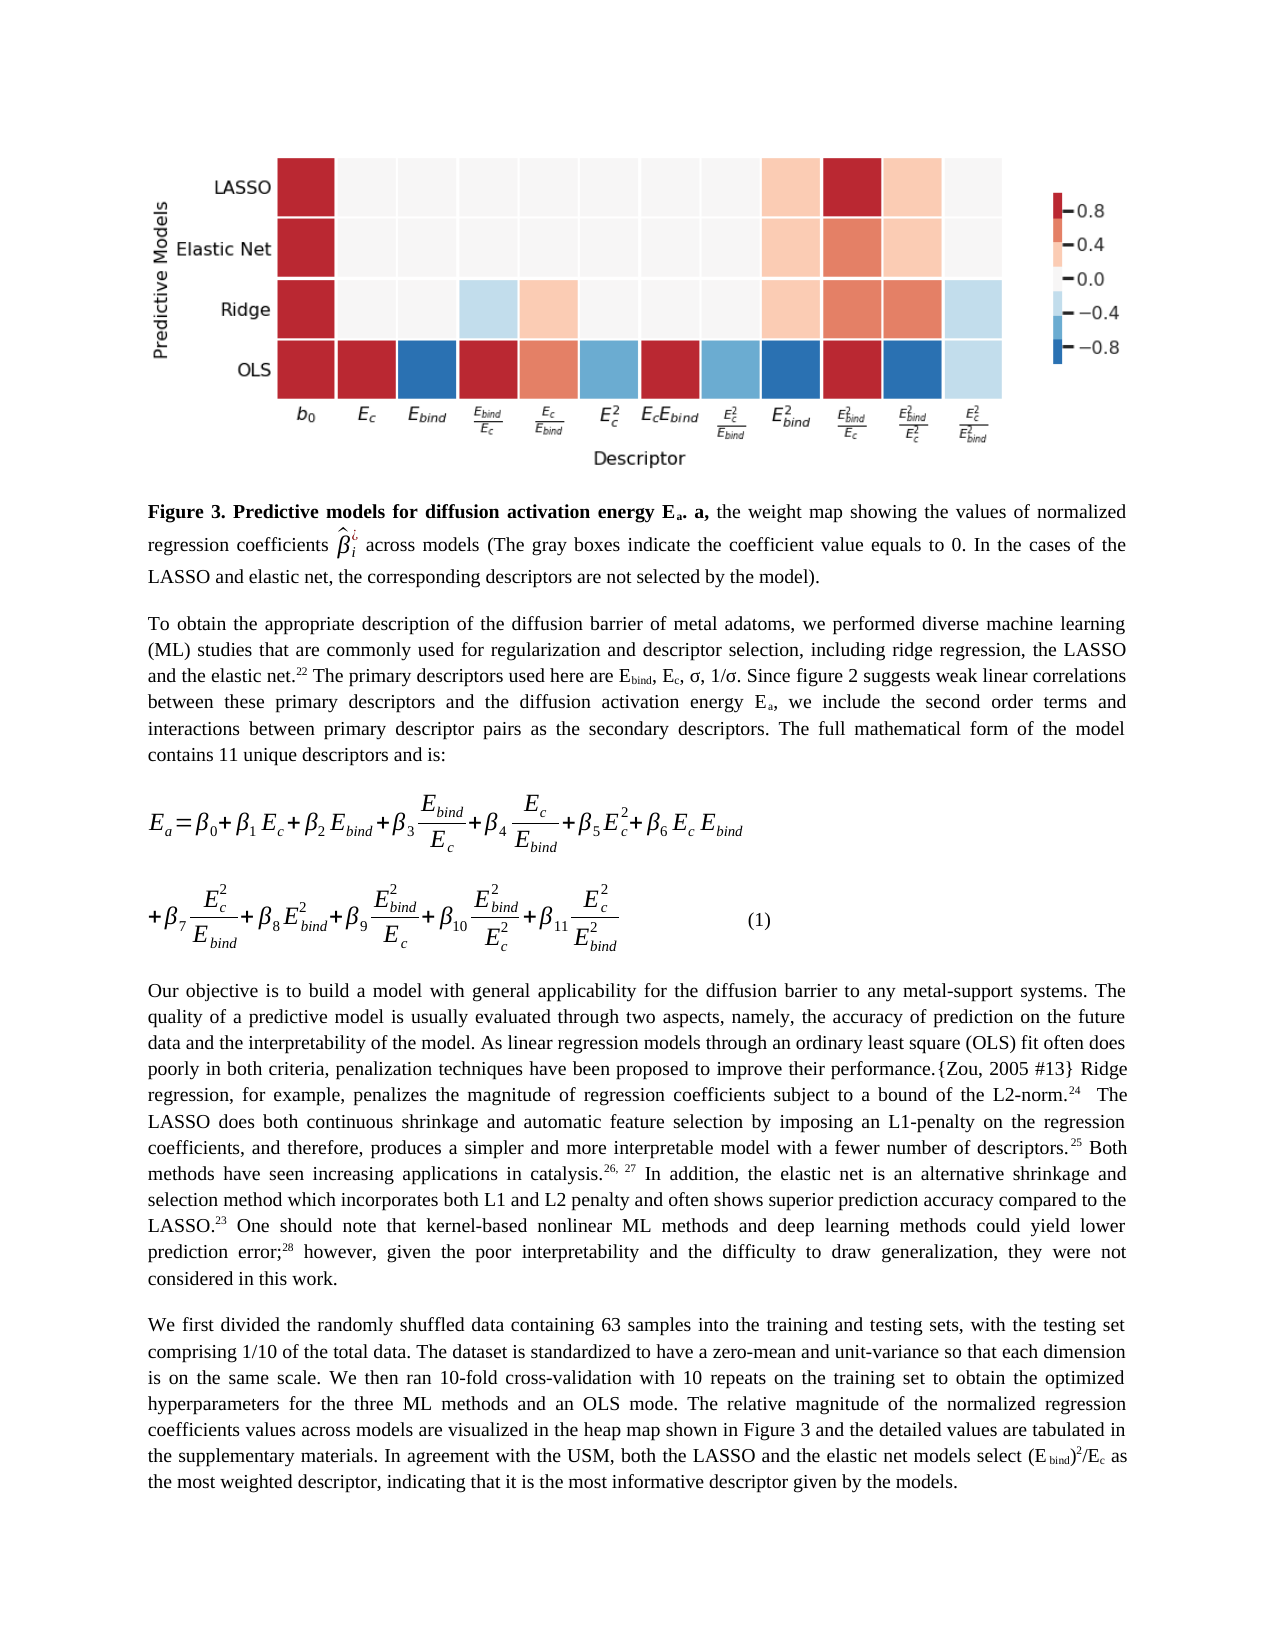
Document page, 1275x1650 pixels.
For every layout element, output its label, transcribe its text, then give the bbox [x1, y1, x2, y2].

text (1) [148, 881, 1127, 954]
text Our objective is to build a model with general applicability for the diffusion barrier to any metal-support systems. The quality of a predictive model is usually evaluated through two aspects, namely, the accuracy of prediction on the future data and the interpretability of the model. As linear regression models through an ordinary least square (OLS) fit often does poorly in both criteria, penalization techniques have been proposed to improve their performance.{Zou, 2005 #13} Ridge regression, for example, penalizes the magnitude of regression coefficients subject to a bound of the L2-norm.24 The LASSO does both continuous shrinkage and automatic feature selection by imposing an L1-penalty on the regression coefficients, and therefore, produces a simpler and more interpretable model with a fewer number of descriptors.25 Both methods have seen increasing applications in catalysis.26, 27 In addition, the elastic net is an alternative shrinkage and selection method which incorporates both L1 and L2 penalty and often shows superior prediction accuracy compared to the LASSO.23 One should note that kernel-based nonlinear ML methods and deep learning methods could yield lower prediction error;28 however, given the poor interpretability and the difficulty to draw generalization, they were not considered in this work. [148, 979, 1127, 1289]
picture [147, 147, 1128, 476]
text We first divided the randomly shuffled data containing 63 samples into the training and testing sets, with the testing set comprising 1/10 of the total data. The dataset is standardized to have a zero-mean and unit-variance so that each dimension is on the same scale. We then ran 10-fold cross-validation with 10 repeats on the training set to obtain the optimized hyperparameters for the three ML methods and an OLS mode. The relative magnitude of the normalized regression coefficients values across models are visualized in the heap map shown in Figure 3 and the detailed values are tabulated in the supplementary materials. In agreement with the USM, both the LASSO and the elastic net models select (Ebind)2/Ec as the most weighted descriptor, indicating that it is the most informative descriptor given by the models. [148, 1313, 1127, 1493]
text To obtain the appropriate description of the diffusion barrier of metal adatoms, we performed diverse machine learning (ML) studies that are commonly used for regularization and descriptor selection, including ridge regression, the LASSO and the elastic net.22 The primary descriptors used here are Ebind, Ec, σ, 1/σ. Since figure 2 suggests weak linear correlations between these primary descriptors and the diffusion activation energy Ea, we include the second order terms and interactions between primary descriptor pairs as the secondary descriptors. The full mathematical form of the model contains 11 unique descriptors and is: [148, 612, 1127, 766]
text Figure 3. Predictive models for diffusion activation energy Ea. a, the weight map showing the values of normalized regression coefficients across models (The gray boxes indicate the coefficient value equals to 0. In the cases of the LASSO and elastic net, the corresponding descriptors are not selected by the model). [148, 500, 1127, 588]
